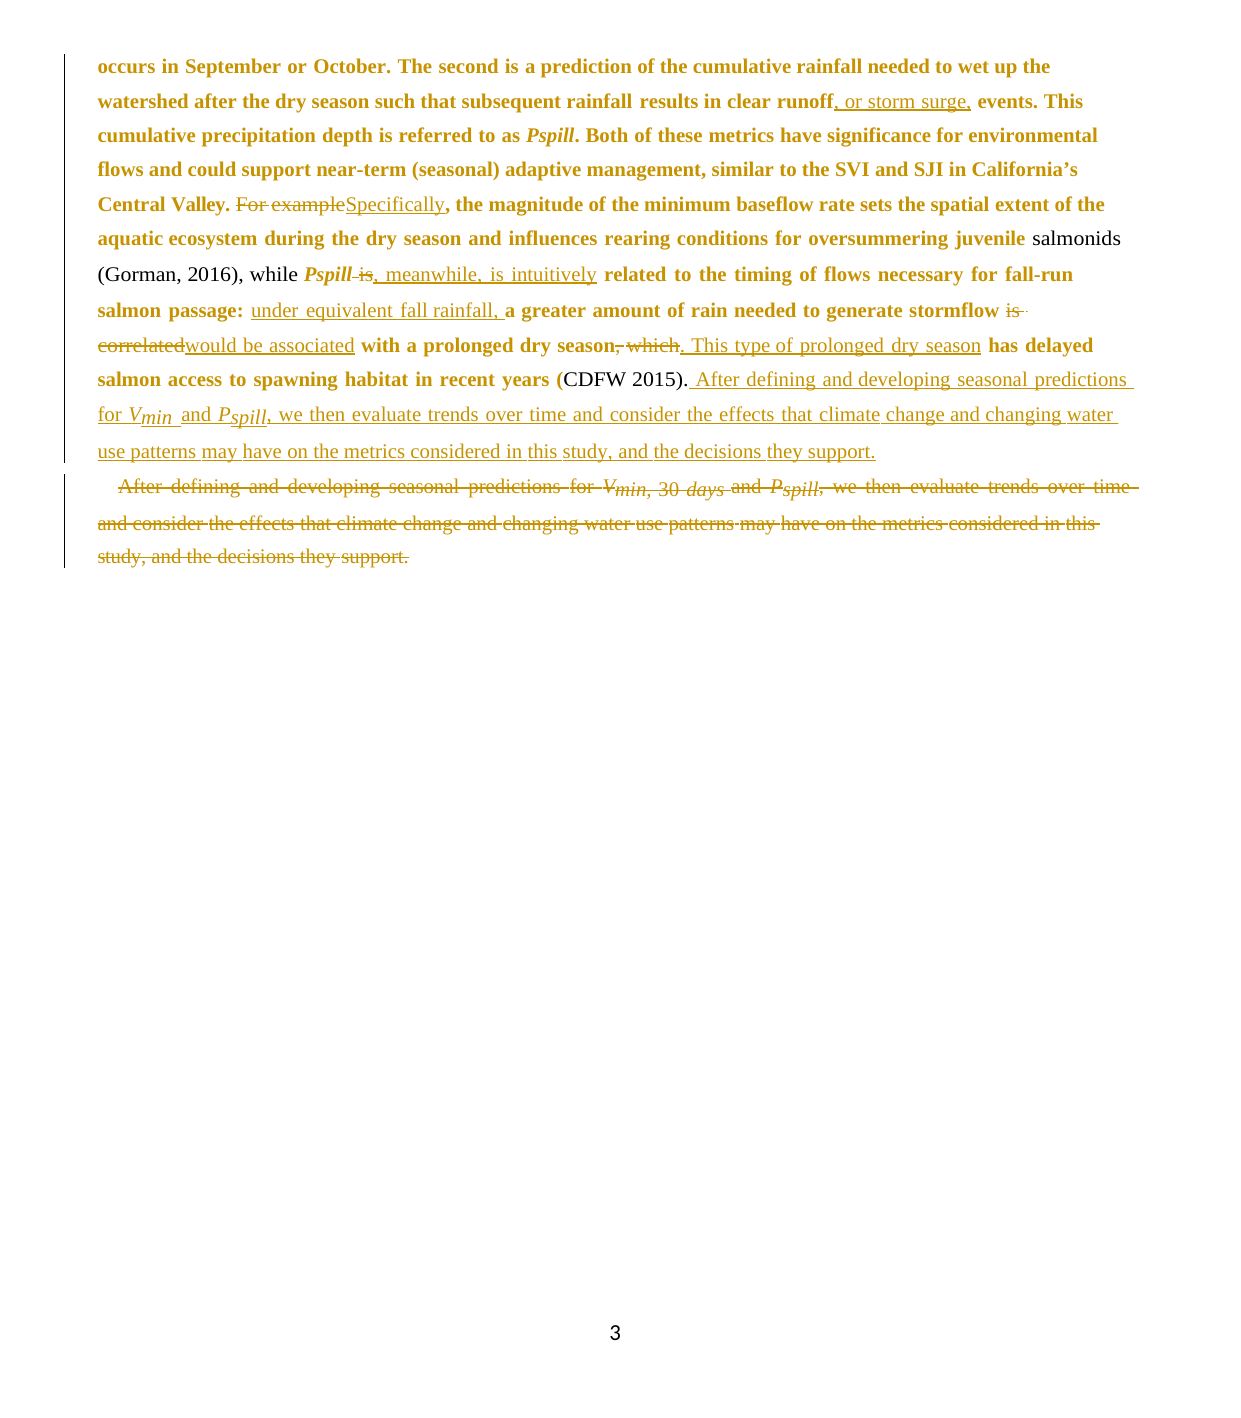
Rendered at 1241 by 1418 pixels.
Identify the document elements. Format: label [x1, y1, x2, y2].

text [97, 54, 1142, 463]
